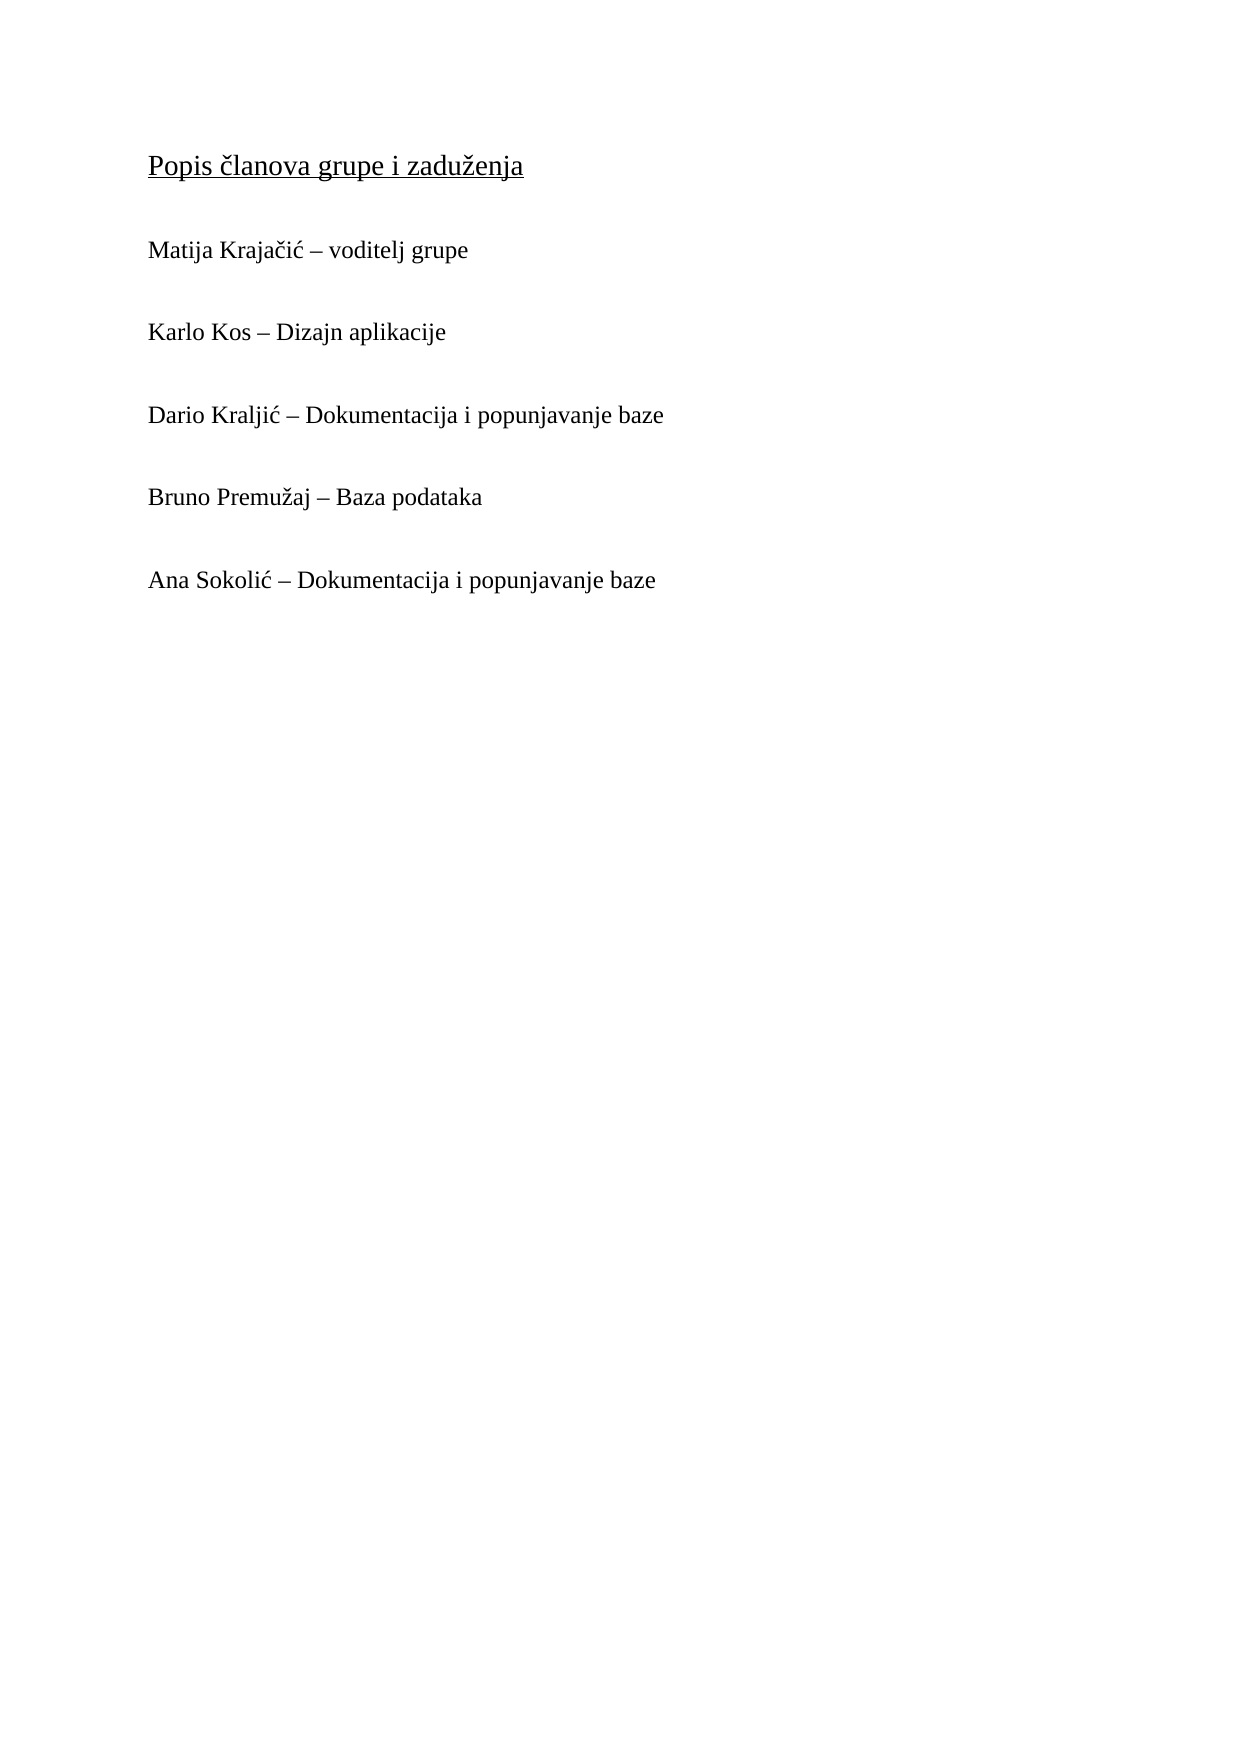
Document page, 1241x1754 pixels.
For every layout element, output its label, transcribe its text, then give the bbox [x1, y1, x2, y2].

text Ana Sokolić – Dokumentacija i popunjavanje baze [148, 565, 1093, 594]
text Dario Kraljić – Dokumentacija i popunjavanje baze [148, 400, 1093, 429]
text Matija Krajačić – voditelj grupe [148, 235, 1093, 264]
text Bruno Premužaj – Baza podataka [148, 482, 1093, 511]
subtitle Popis članova grupe i zaduženja [148, 148, 1093, 181]
text Karlo Kos – Dizajn aplikacije [148, 317, 1093, 346]
